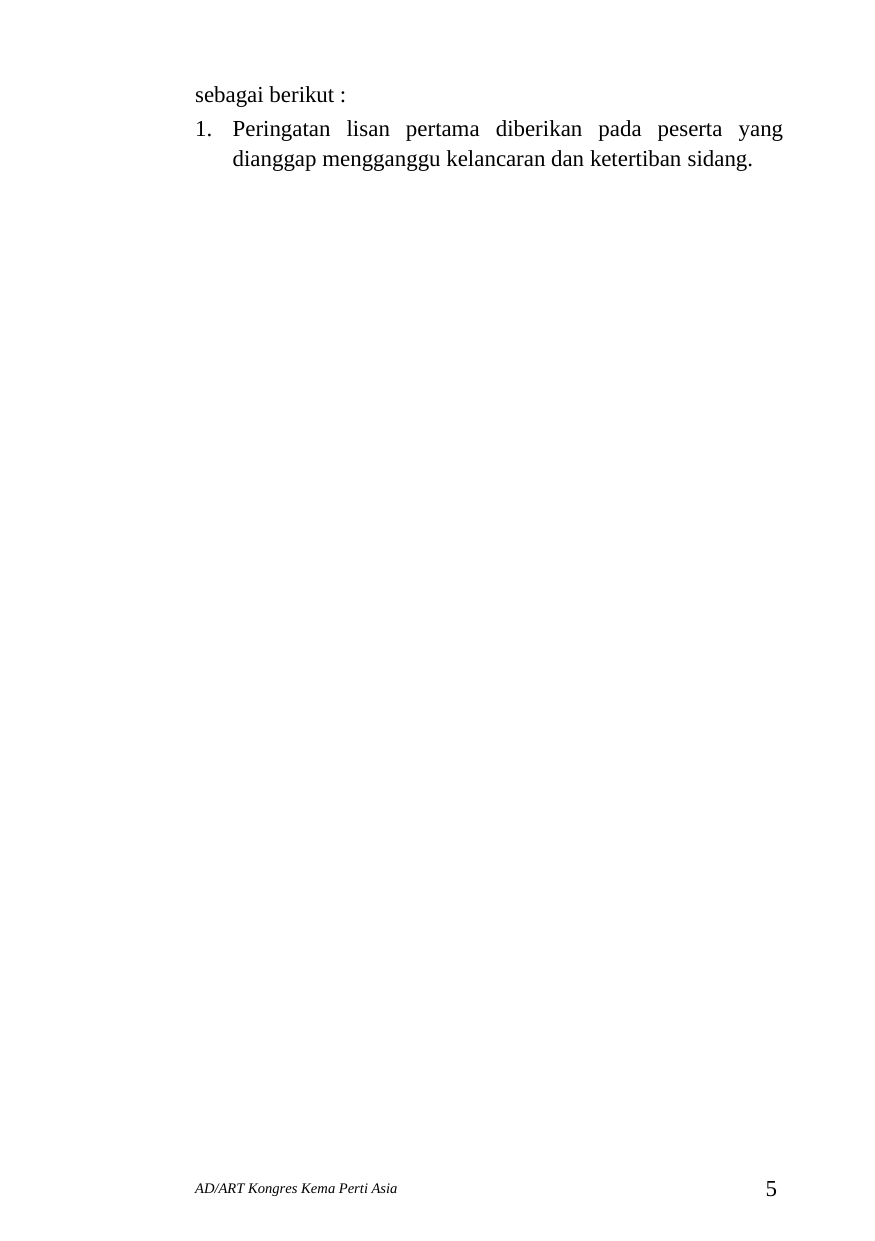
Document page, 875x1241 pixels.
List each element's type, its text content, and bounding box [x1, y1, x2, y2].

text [195, 81, 784, 108]
list Peringatan lisan pertama diberikan pada peserta yang dianggap mengganggu kelancaran dan ketertiban sidang. [195, 115, 784, 171]
